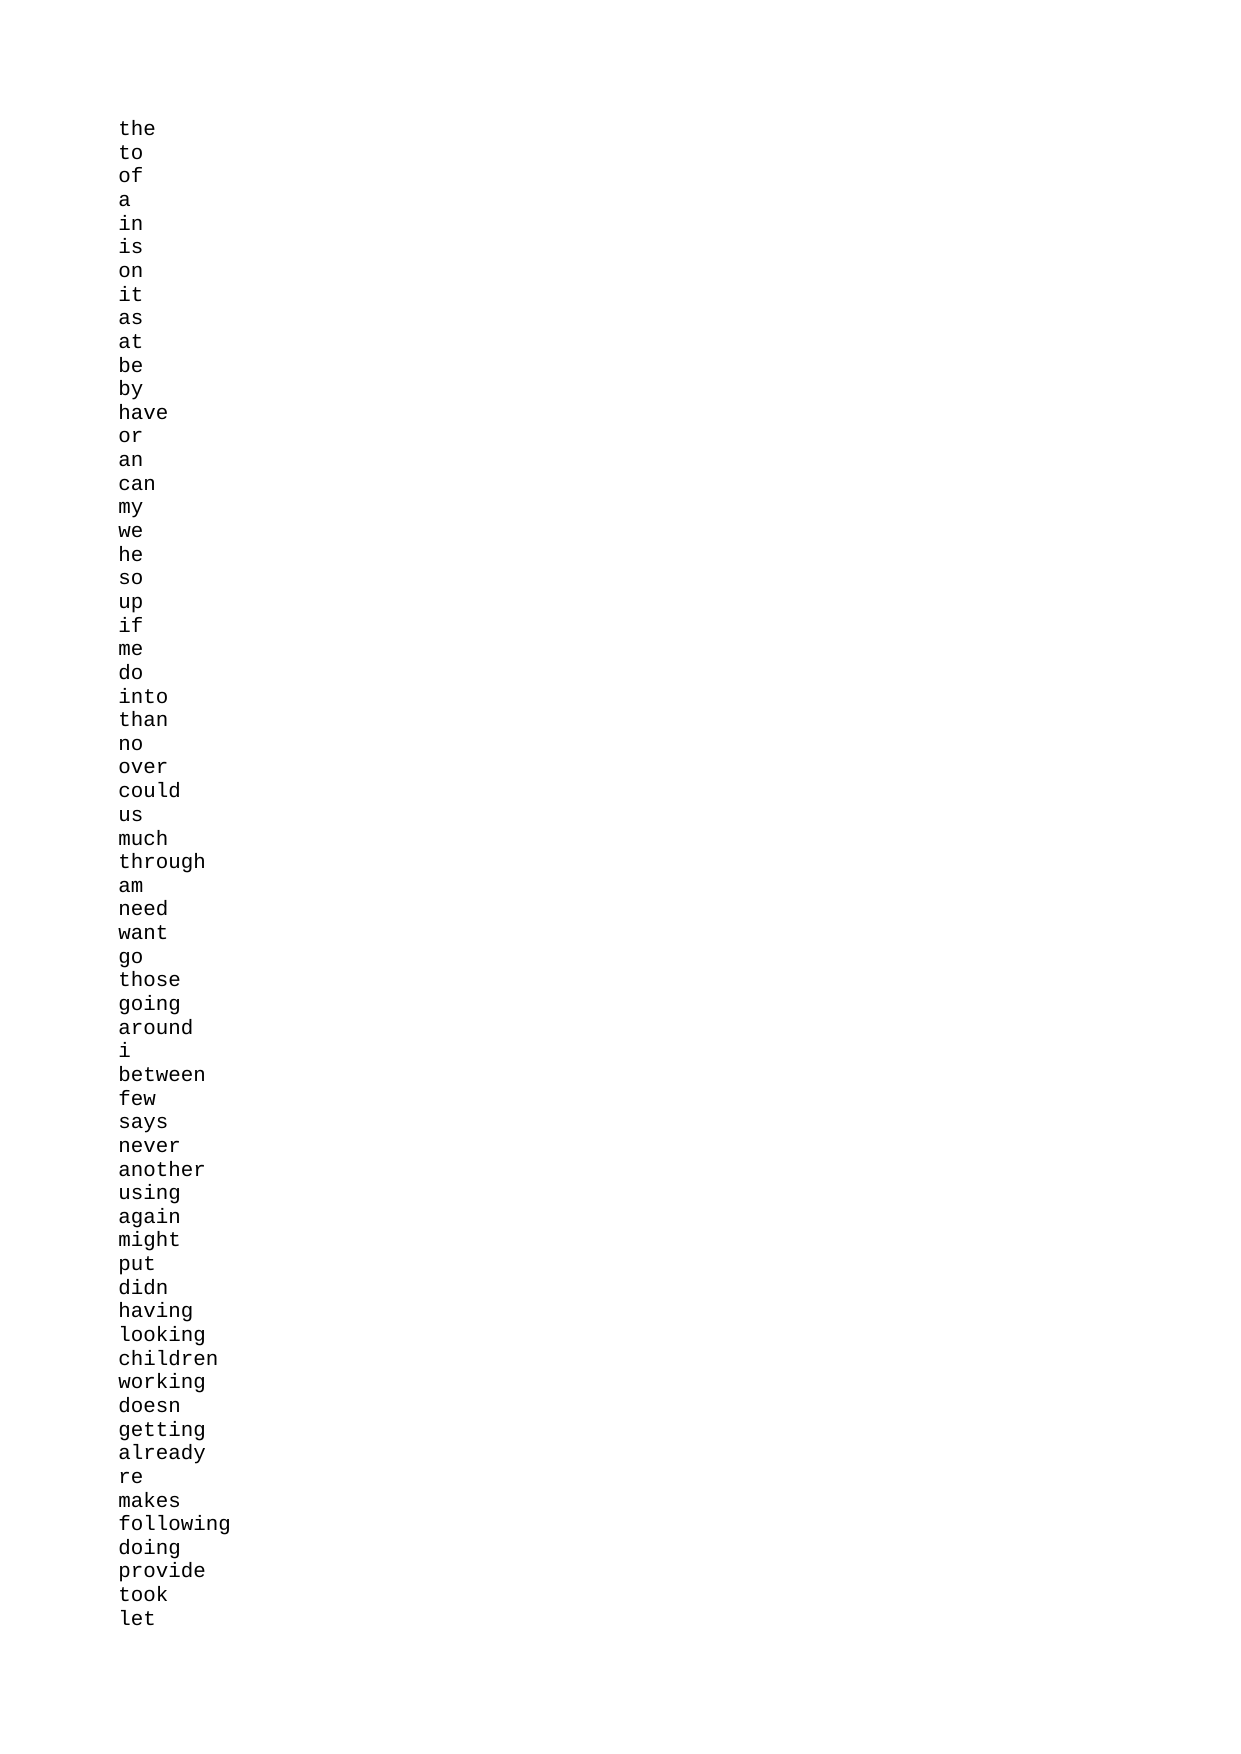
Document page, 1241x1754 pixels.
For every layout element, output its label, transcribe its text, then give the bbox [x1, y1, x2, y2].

text going [118, 993, 1122, 1017]
text want [118, 922, 1122, 946]
text us [118, 804, 1122, 827]
text am [118, 875, 1122, 898]
text those [118, 969, 1122, 993]
text getting [118, 1419, 1122, 1442]
text around [118, 1017, 1122, 1040]
text on [118, 260, 1122, 284]
text be [118, 354, 1122, 378]
text so [118, 567, 1122, 591]
text by [118, 378, 1122, 402]
text of [118, 165, 1122, 189]
text need [118, 898, 1122, 922]
text provide [118, 1561, 1122, 1584]
text than [118, 709, 1122, 733]
text doing [118, 1537, 1122, 1561]
text he [118, 544, 1122, 567]
text is [118, 236, 1122, 260]
text let [118, 1608, 1122, 1631]
text looking [118, 1324, 1122, 1348]
text took [118, 1584, 1122, 1608]
text can [118, 473, 1122, 496]
text it [118, 284, 1122, 307]
text never [118, 1135, 1122, 1158]
text re [118, 1466, 1122, 1489]
text to [118, 142, 1122, 165]
text as [118, 307, 1122, 331]
text children [118, 1348, 1122, 1371]
text up [118, 591, 1122, 615]
text over [118, 757, 1122, 780]
text into [118, 686, 1122, 709]
text already [118, 1442, 1122, 1466]
text between [118, 1064, 1122, 1088]
text another [118, 1158, 1122, 1182]
text we [118, 520, 1122, 544]
text an [118, 449, 1122, 473]
text no [118, 733, 1122, 757]
text through [118, 851, 1122, 875]
text have [118, 402, 1122, 426]
text in [118, 213, 1122, 236]
text following [118, 1513, 1122, 1537]
text go [118, 946, 1122, 969]
text put [118, 1253, 1122, 1277]
text few [118, 1088, 1122, 1111]
text if [118, 615, 1122, 638]
text me [118, 638, 1122, 662]
text could [118, 780, 1122, 804]
text the [118, 118, 1122, 142]
text working [118, 1371, 1122, 1395]
text says [118, 1111, 1122, 1135]
text makes [118, 1489, 1122, 1513]
text much [118, 827, 1122, 851]
text again [118, 1206, 1122, 1229]
text having [118, 1300, 1122, 1324]
text didn [118, 1277, 1122, 1300]
text my [118, 496, 1122, 520]
text might [118, 1229, 1122, 1253]
text or [118, 426, 1122, 449]
text doesn [118, 1395, 1122, 1419]
text a [118, 189, 1122, 213]
text do [118, 662, 1122, 686]
text i [118, 1040, 1122, 1064]
text using [118, 1182, 1122, 1206]
text at [118, 331, 1122, 354]
